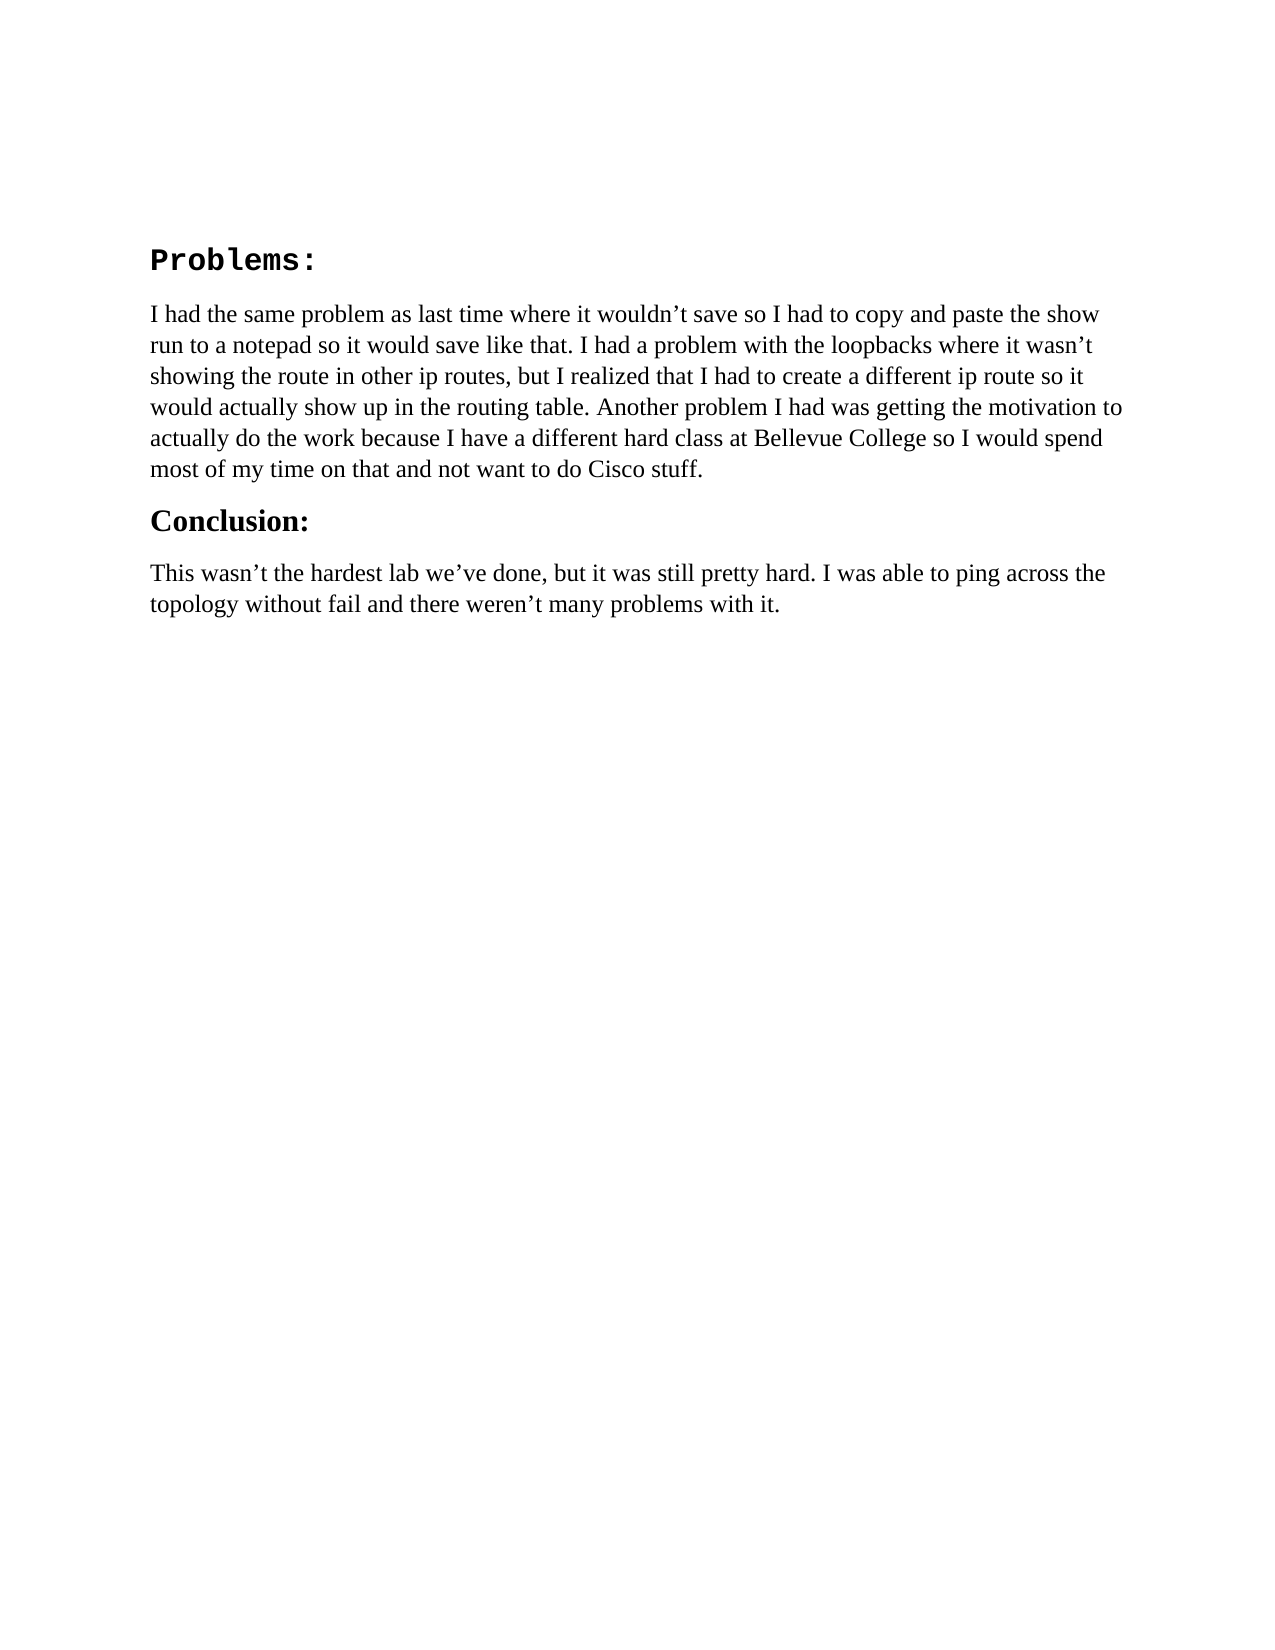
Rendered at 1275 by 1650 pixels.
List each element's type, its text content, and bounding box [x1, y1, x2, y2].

text This wasn’t the hardest lab we’ve done, but it was still pretty hard. I was able to ping across the topology without fail and there weren’t many problems with it. [150, 558, 1125, 617]
text Problems: [150, 244, 1125, 280]
text I had the same problem as last time where it wouldn’t save so I had to copy and paste the show run to a notepad so it would save like that. I had a problem with the loopbacks where it wasn’t showing the route in other ip routes, but I realized that I had to create a different ip route so it would actually show up in the routing table. Another problem I had was getting the motivation to actually do the work because I have a different hard class at Bellevue College so I would spend most of my time on that and not want to do Cisco stuff. [150, 299, 1125, 483]
text Conclusion: [150, 502, 1125, 538]
